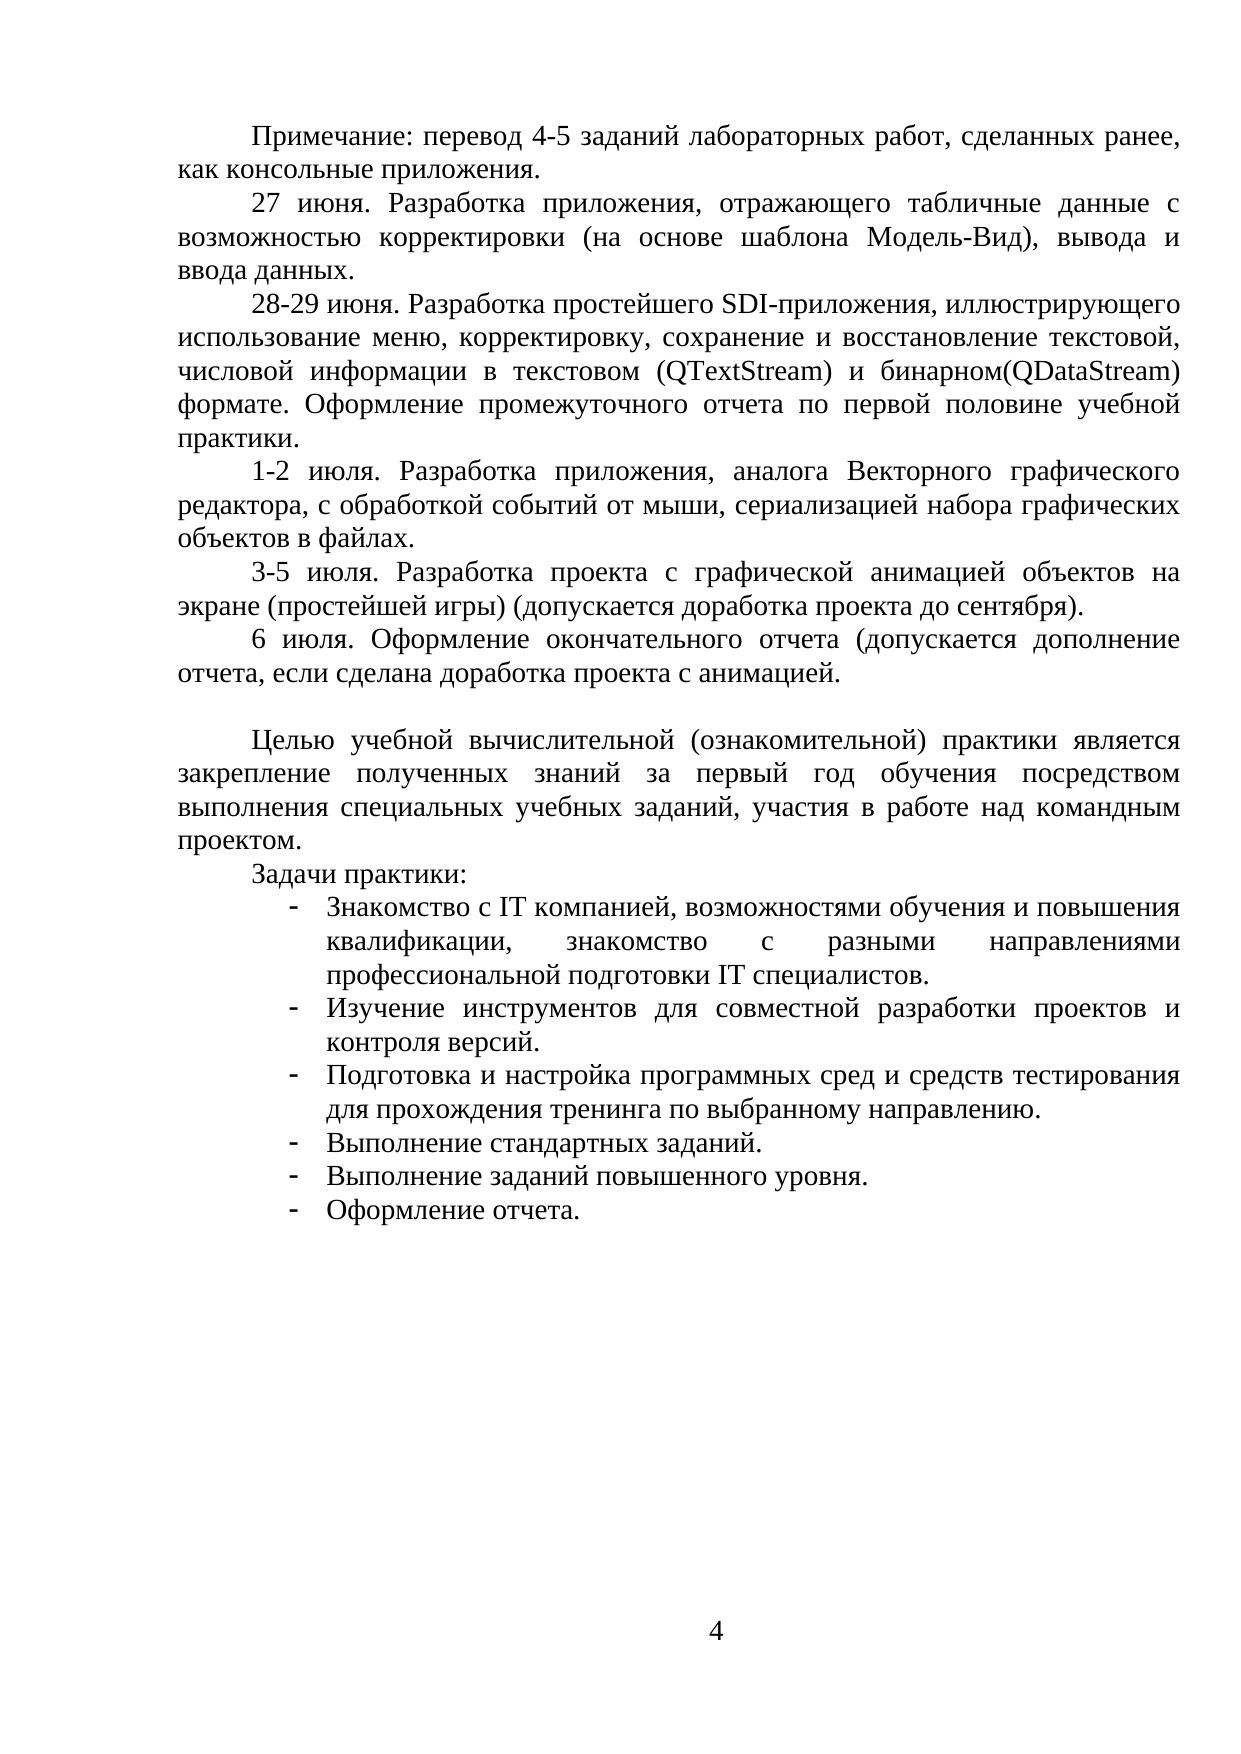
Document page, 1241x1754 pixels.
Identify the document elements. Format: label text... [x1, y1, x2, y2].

text Примечание: перевод 4-5 заданий лабораторных работ, сделанных ранее, как консольные приложения. [177, 118, 1181, 185]
list Выполнение заданий повышенного уровня. [288, 1158, 1181, 1192]
text 3-5 июля. Разработка проекта с графической анимацией объектов на экране (простейшей игры) (допускается доработка проекта до сентября). [177, 554, 1181, 621]
text 1-2 июля. Разработка приложения, аналога Векторного графического редактора, с обработкой событий от мыши, сериализацией набора графических объектов в файлах. [177, 453, 1181, 554]
list Выполнение стандартных заданий. [288, 1125, 1181, 1158]
list Знакомство с IT компанией, возможностями обучения и повышения квалификации, знакомство с разными направлениями профессиональной подготовки IT специалистов. [288, 889, 1181, 990]
text Целью учебной вычислительной (ознакомительной) практики является закрепление полученных знаний за первый год обучения посредством выполнения специальных учебных заданий, участия в работе над командным проектом. [177, 722, 1181, 856]
text 27 июня. Разработка приложения, отражающего табличные данные с возможностью корректировки (на основе шаблона Модель-Вид), вывода и ввода данных. [177, 185, 1181, 286]
text 28-29 июня. Разработка простейшего SDI-приложения, иллюстрирующего использование меню, корректировку, сохранение и восстановление текстовой, числовой информации в текстовом (QTextStream) и бинарном(QDataStream) формате. Оформление промежуточного отчета по первой половине учебной практики. [177, 286, 1181, 453]
list Изучение инструментов для совместной разработки проектов и контроля версий. [288, 990, 1181, 1057]
text Задачи практики: [177, 856, 1181, 889]
list Подготовка и настройка программных сред и средств тестирования для прохождения тренинга по выбранному направлению. [288, 1057, 1181, 1125]
list Оформление отчета. [288, 1192, 1181, 1226]
text 6 июля. Оформление окончательного отчета (допускается дополнение отчета, если сделана доработка проекта с анимацией. [177, 621, 1181, 688]
